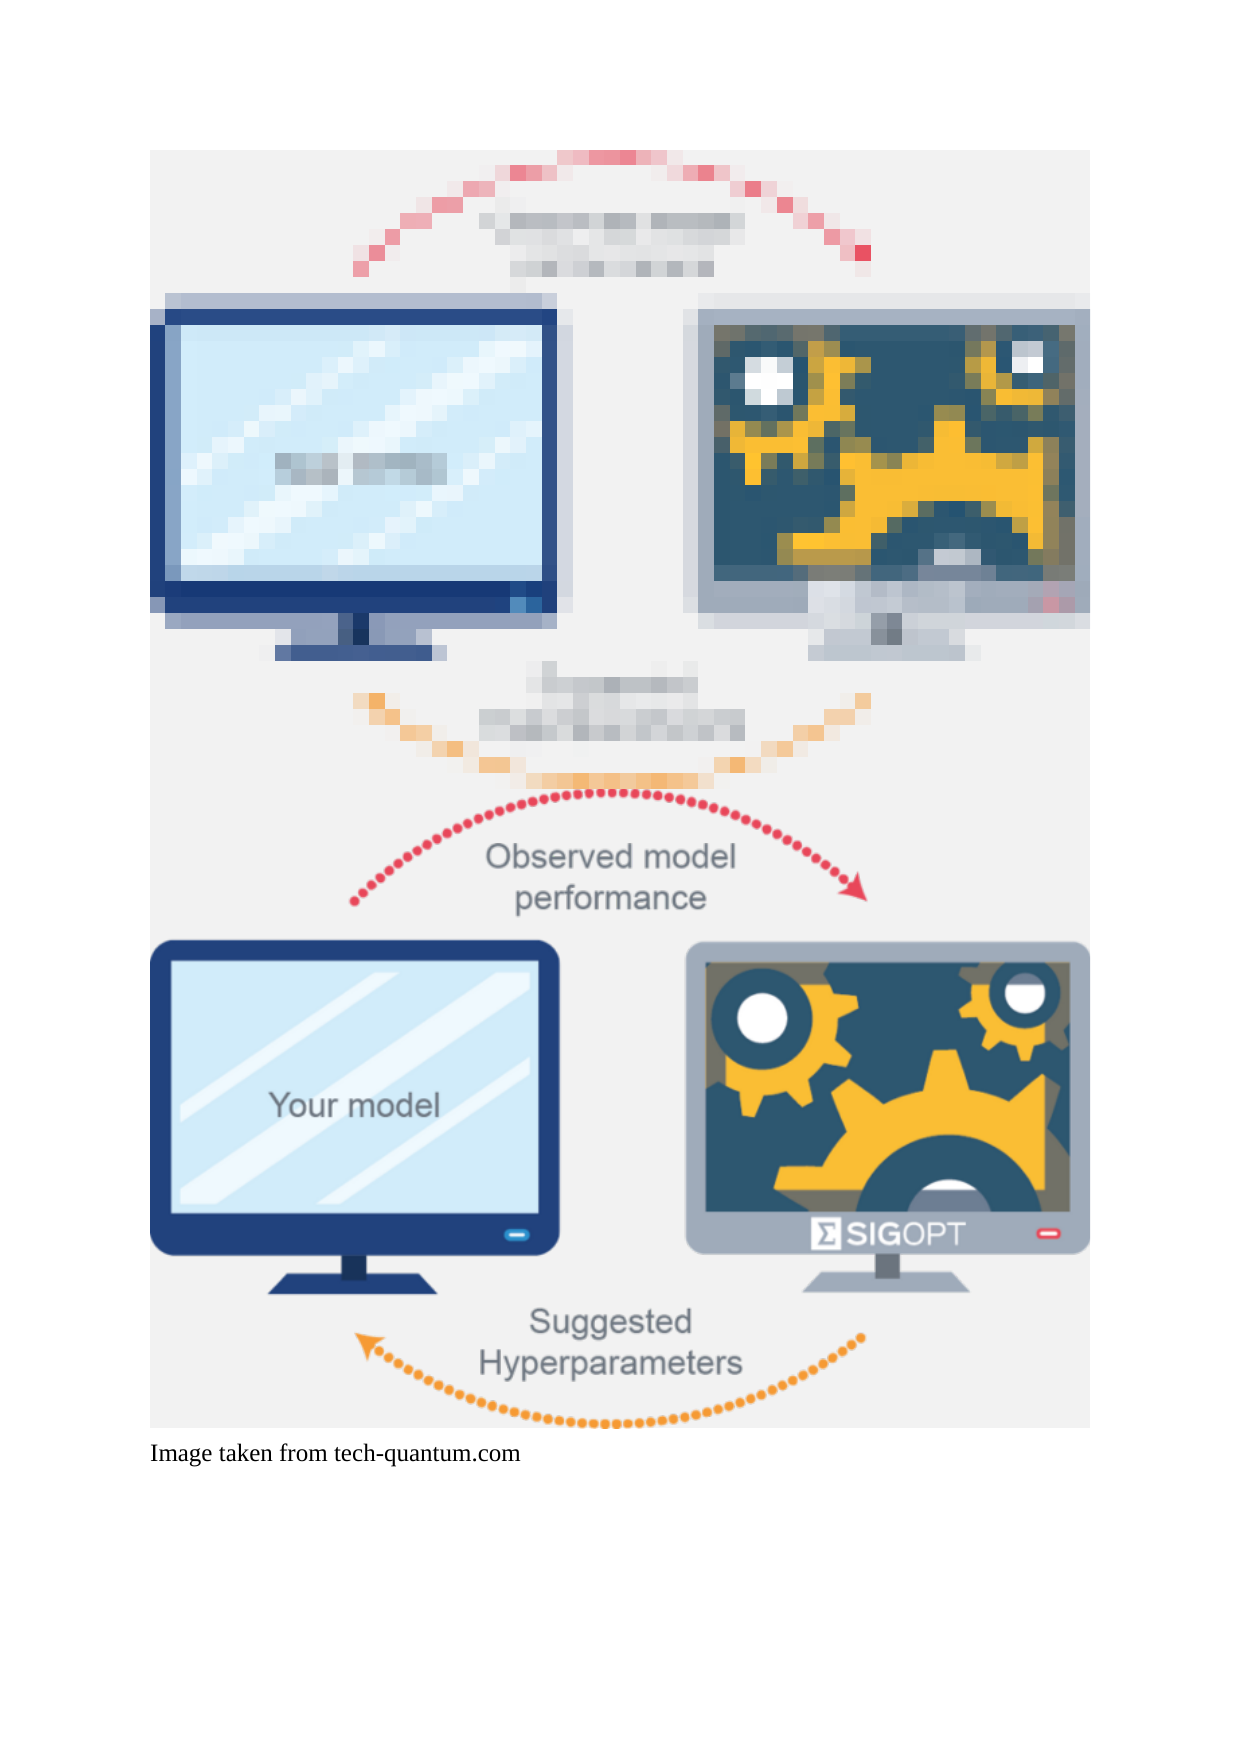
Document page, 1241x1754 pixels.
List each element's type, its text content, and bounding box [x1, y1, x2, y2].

picture [150, 150, 1091, 1429]
text Image taken from tech-quantum.com [150, 1438, 1090, 1467]
